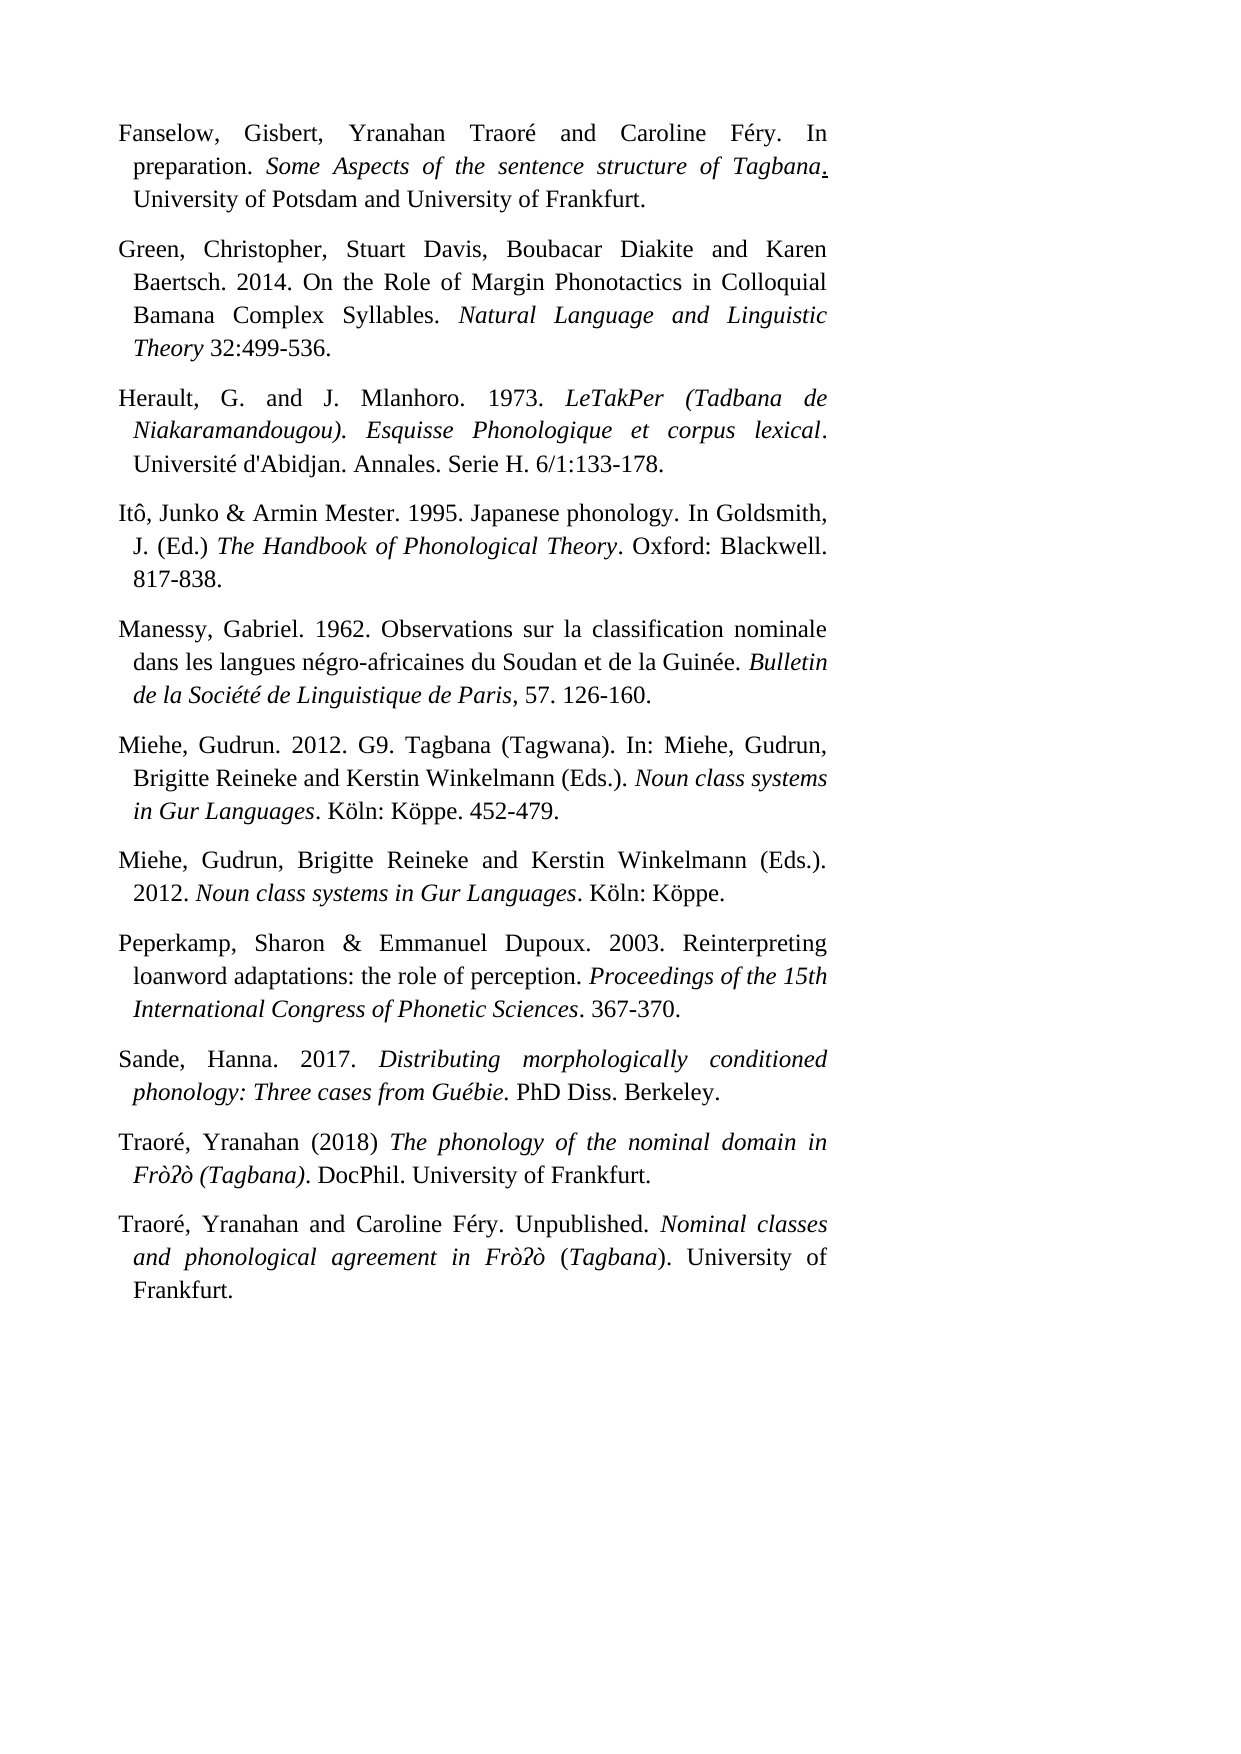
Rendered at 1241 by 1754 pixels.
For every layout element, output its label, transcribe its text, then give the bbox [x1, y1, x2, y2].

text Miehe, Gudrun. 2012. G9. Tagbana (Tagwana). In: Miehe, Gudrun, Brigitte Reineke and Kerstin Winkelmann (Eds.). Noun class systems in Gur Languages. Köln: Köppe. 452-479. [118, 730, 828, 824]
text Miehe, Gudrun, Brigitte Reineke and Kerstin Winkelmann (Eds.). 2012. Noun class systems in Gur Languages. Köln: Köppe. [118, 846, 828, 907]
text Peperkamp, Sharon & Emmanuel Dupoux. 2003. Reinterpreting loanword adaptations: the role of perception. Proceedings of the 15th International Congress of Phonetic Sciences. 367-370. [118, 928, 828, 1023]
text Fanselow, Gisbert, Yranahan Traoré and Caroline Féry. In preparation. Some Aspects of the sentence structure of Tagbana. University of Potsdam and University of Frankfurt. [118, 118, 828, 213]
text Green, Christopher, Stuart Davis, Boubacar Diakite and Karen Baertsch. 2014. On the Role of Margin Phonotactics in Colloquial Bamana Complex Syllables. Natural Language and Linguistic Theory 32:499-536. [118, 234, 828, 362]
text Traoré, Yranahan (2018) The phonology of the nominal domain in Fròʔò (Tagbana). DocPhil. University of Frankfurt. [118, 1127, 828, 1188]
text Herault, G. and J. Mlanhoro. 1973. LeTakPer (Tadbana de Niakaramandougou). Esquisse Phonologique et corpus lexical. Université d'Abidjan. Annales. Serie H. 6/1:133-178. [118, 383, 828, 477]
text Itô, Junko & Armin Mester. 1995. Japanese phonology. In Goldsmith, J. (Ed.) The Handbook of Phonological Theory. Oxford: Blackwell. 817-838. [118, 498, 828, 593]
text Manessy, Gabriel. 1962. Observations sur la classification nominale dans les langues négro-africaines du Soudan et de la Guinée. Bulletin de la Société de Linguistique de Paris, 57. 126-160. [118, 614, 828, 709]
text Traoré, Yranahan and Caroline Féry. Unpublished. Nominal classes and phonological agreement in Fròʔò (Tagbana). University of Frankfurt. [118, 1209, 828, 1304]
text Sande, Hanna. 2017. Distributing morphologically conditioned phonology: Three cases from Guébie. PhD Diss. Berkeley. [118, 1044, 828, 1106]
